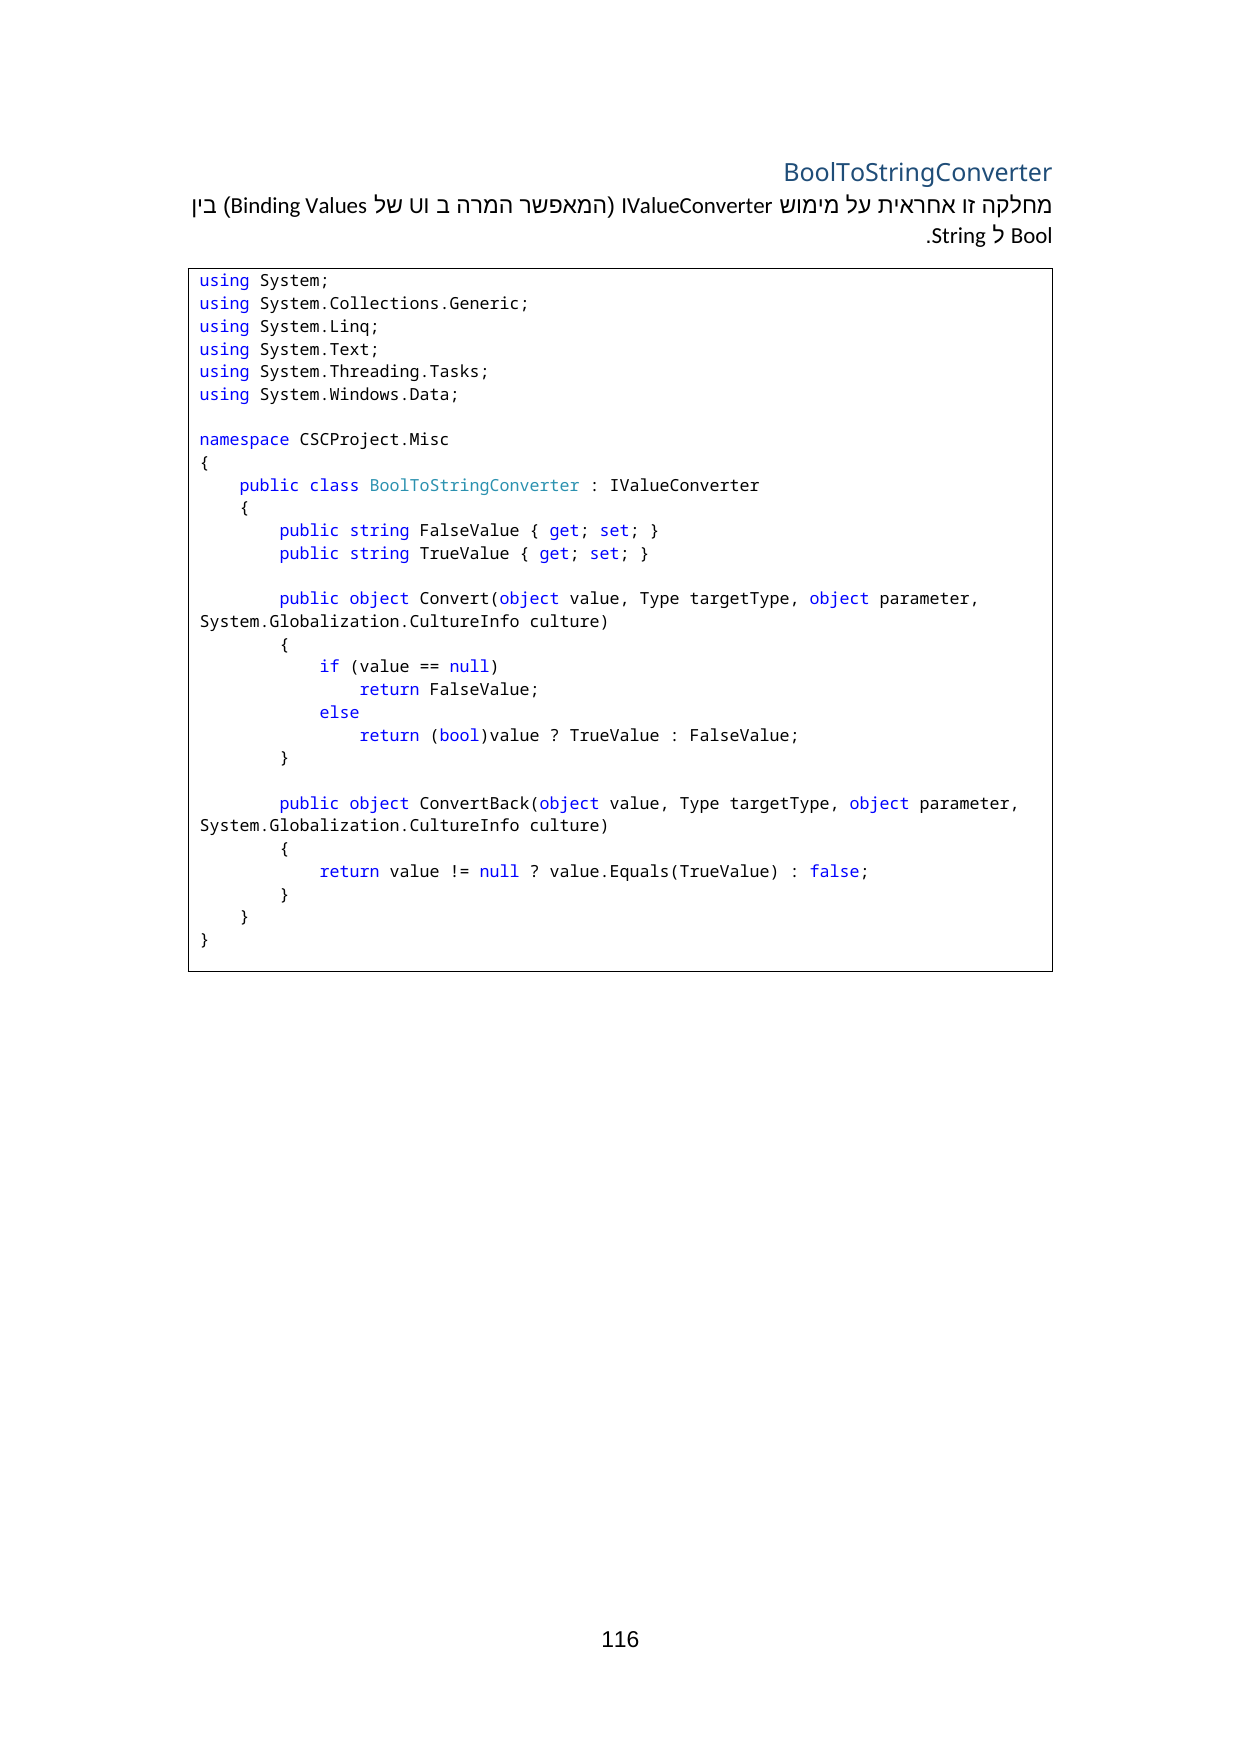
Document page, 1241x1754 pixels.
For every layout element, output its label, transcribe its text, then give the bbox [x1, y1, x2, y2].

subtitle BoolToStringConverter [187, 154, 1053, 188]
text מחלקה זו אחראית על מימוש IValueConverter (המאפשר המרה ב UI של Binding Values) בין Bool ל String. [187, 191, 1053, 249]
table_header using System; using System.Collections.Generic; using System.Linq; using System.Text; using System.Threading.Tasks; using System.Windows.Data; namespace CSCProject.Misc { public class BoolToStringConverter : IValueConverter { public string FalseValue { get; set; } public string TrueValue { get; set; } public object Convert(object value, Type targetType, object parameter, System.Globalization.CultureInfo culture) { if (value == null) return FalseValue; else return (bool)value ? TrueValue : FalseValue; } public object ConvertBack(object value, Type targetType, object parameter, System.Globalization.CultureInfo culture) { return value != null ? value.Equals(TrueValue) : false; } } } [189, 269, 1052, 971]
